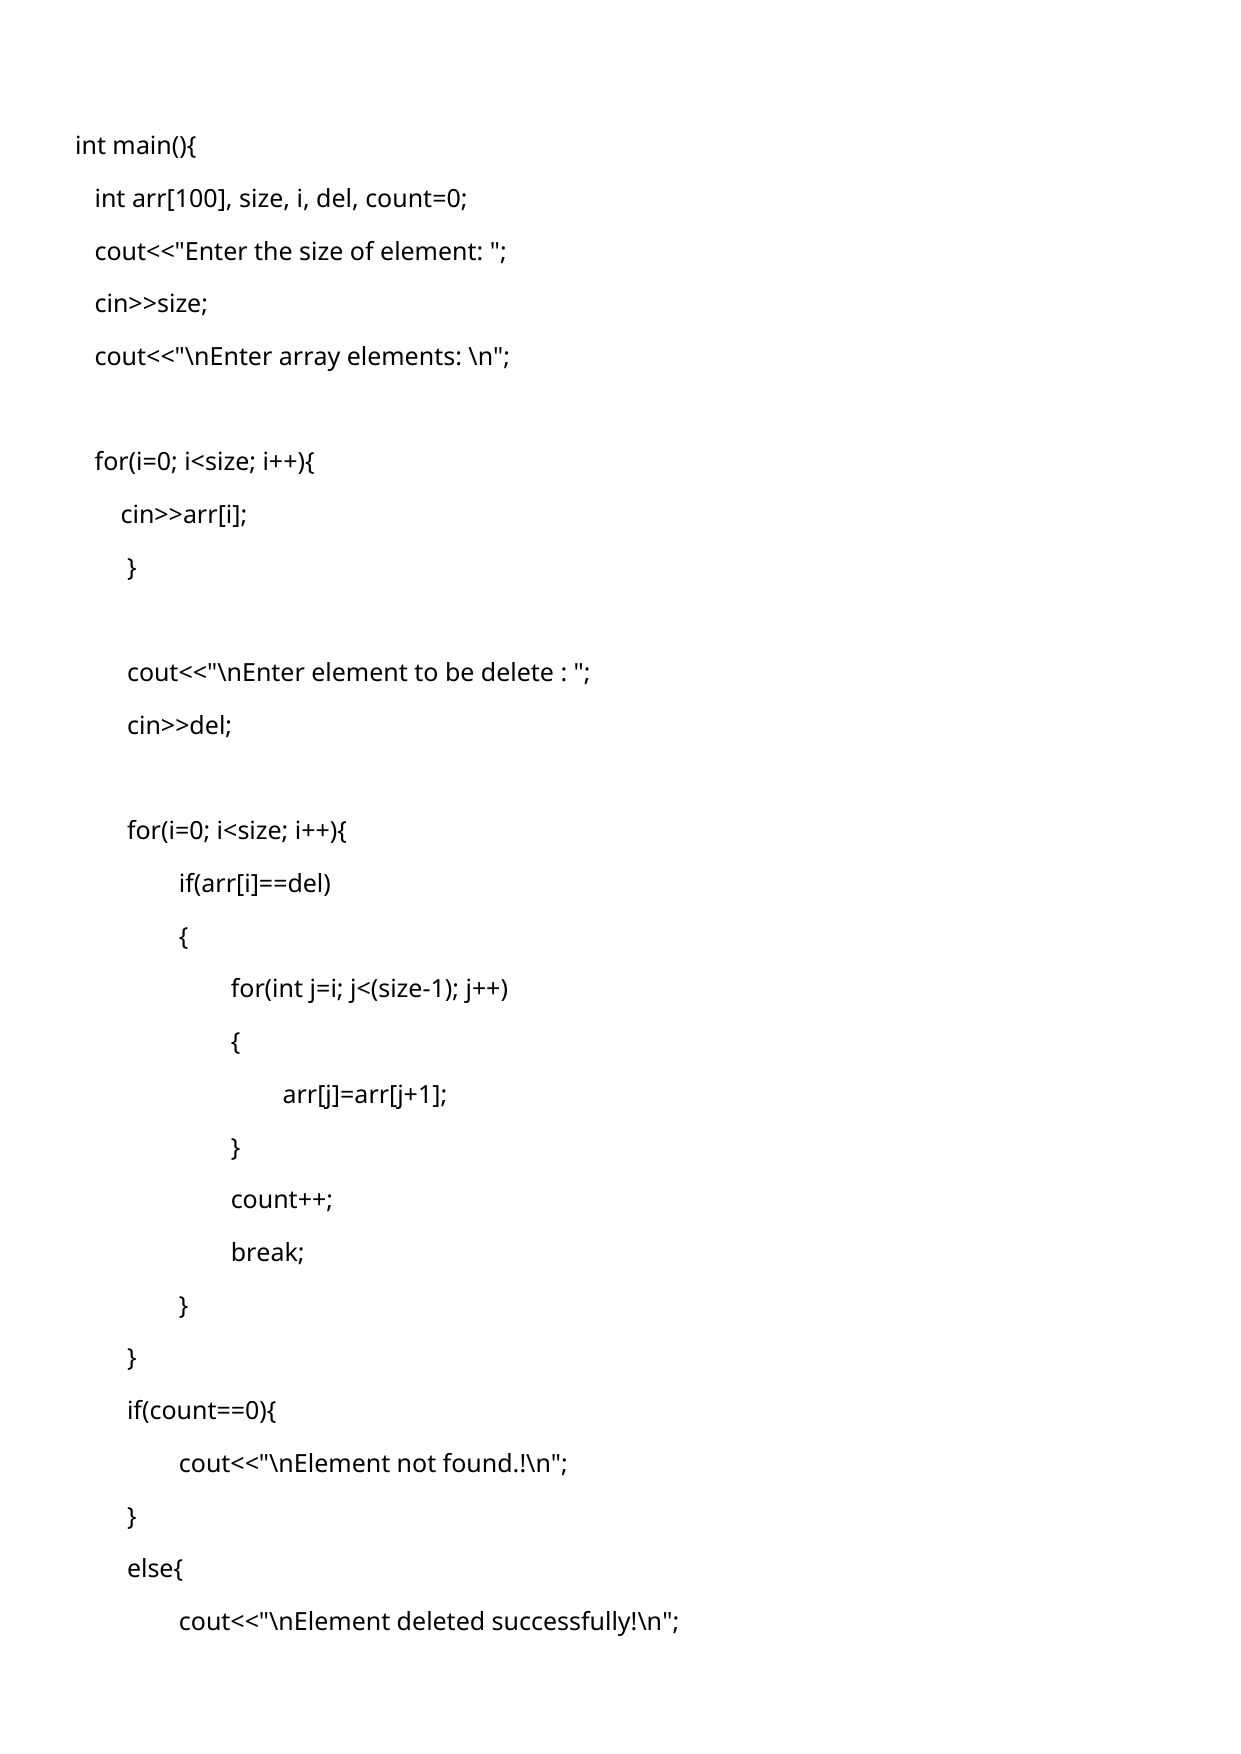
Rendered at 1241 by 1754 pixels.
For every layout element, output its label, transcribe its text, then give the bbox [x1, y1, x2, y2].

text cout<<"\nElement deleted successfully!\n"; [75, 1603, 1165, 1638]
text cout<<"\nEnter array elements: \n"; [75, 338, 1165, 373]
text for(i=0; i<size; i++){ [75, 813, 1165, 847]
text } [75, 1340, 1165, 1374]
text } [75, 1129, 1165, 1163]
text } [75, 1498, 1165, 1532]
text int arr[100], size, i, del, count=0; [75, 180, 1165, 214]
text cin>>arr[i]; [75, 497, 1165, 531]
text break; [75, 1234, 1165, 1269]
text else{ [75, 1551, 1165, 1585]
text for(i=0; i<size; i++){ [75, 444, 1165, 478]
text { [75, 1024, 1165, 1058]
text for(int j=i; j<(size-1); j++) [75, 971, 1165, 1005]
text if(count==0){ [75, 1393, 1165, 1427]
text } [75, 1287, 1165, 1321]
text cout<<"Enter the size of element: "; [75, 233, 1165, 267]
text cin>>del; [75, 707, 1165, 742]
text cout<<"\nElement not found.!\n"; [75, 1445, 1165, 1479]
text cin>>size; [75, 286, 1165, 320]
text int main(){ [75, 128, 1165, 162]
text if(arr[i]==del) [75, 866, 1165, 900]
text } [75, 549, 1165, 583]
text count++; [75, 1182, 1165, 1216]
text cout<<"\nEnter element to be delete : "; [75, 655, 1165, 689]
text arr[j]=arr[j+1]; [75, 1076, 1165, 1111]
text { [75, 918, 1165, 952]
